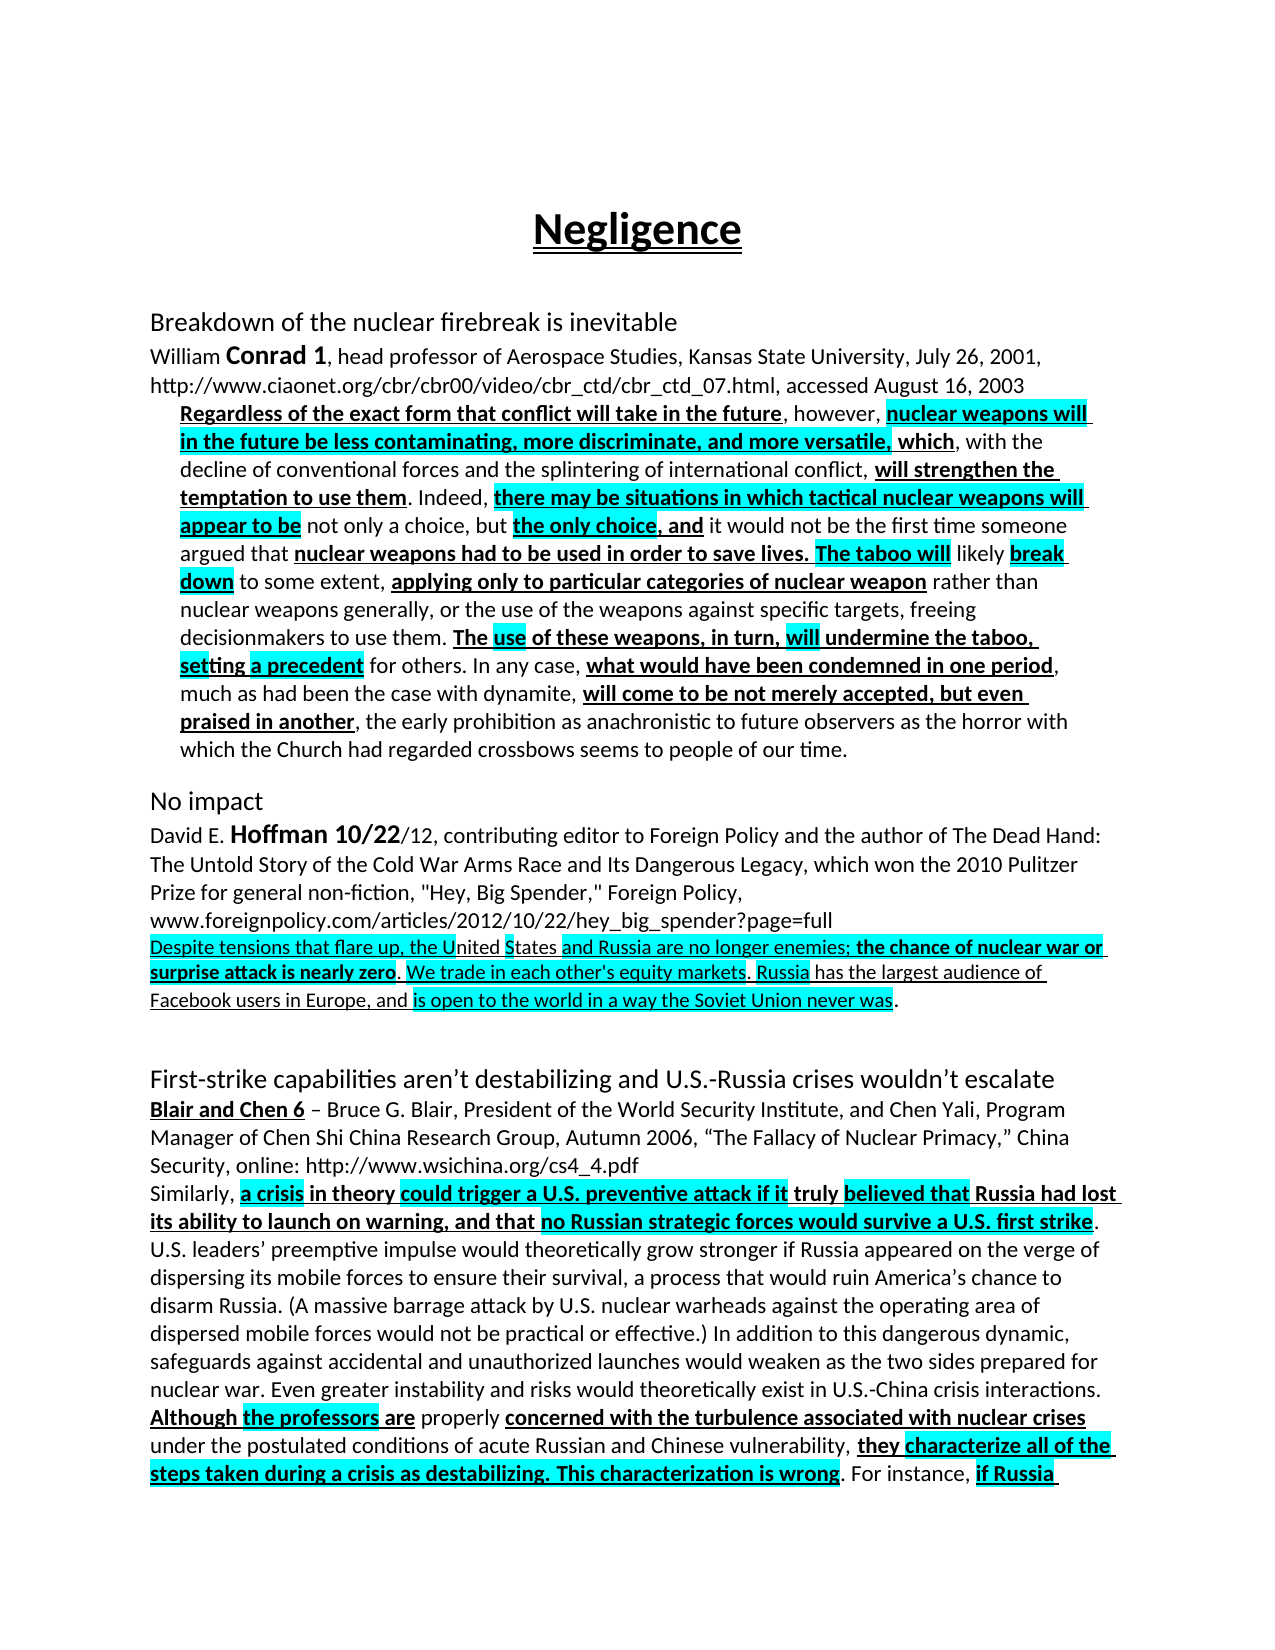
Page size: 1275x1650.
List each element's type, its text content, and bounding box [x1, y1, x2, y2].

text Blair and Chen 6 – Bruce G. Blair, President of the World Security Institute, and Chen Yali, Program Manager of Chen Shi China Research Group, Autumn 2006, “The Fallacy of Nuclear Primacy,” China Security, online: http://www.wsichina.org/cs4_4.pdf [150, 1095, 1125, 1179]
subtitle First-strike capabilities aren’t destabilizing and U.S.-Russia crises wouldn’t escalate [150, 1062, 1125, 1095]
subtitle Negligence [150, 200, 1125, 256]
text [150, 1179, 1125, 1487]
subtitle Breakdown of the nuclear firebreak is inevitable [150, 305, 1125, 338]
text William Conrad 1, head professor of Aerospace Studies, Kansas State University, July 26, 2001, http://www.ciaonet.org/cbr/cbr00/video/cbr_ctd/cbr_ctd_07.html, accessed August 16, 2003 [150, 338, 1125, 399]
text Despite tensions that flare up, the United States and Russia are no longer enemies; the chance of nuclear war or surprise attack is nearly zero. We trade in each other's equity markets. Russia has the largest audience of Facebook users in Europe, and is open to the world in a way the Soviet Union never was. [150, 934, 1125, 1013]
text David E. Hoffman 10/22/12, contributing editor to Foreign Policy and the author of The Dead Hand: The Untold Story of the Cold War Arms Race and Its Dangerous Legacy, which won the 2010 Pulitzer Prize for general non-fiction, "Hey, Big Spender," Foreign Policy, www.foreignpolicy.com/articles/2012/10/22/hey_big_spender?page=full [150, 817, 1125, 934]
text Regardless of the exact form that conflict will take in the future, however, nuclear weapons will in the future be less contaminating, more discriminate, and more versatile, which, with the decline of conventional forces and the splintering of international conflict, will strengthen the temptation to use them. Indeed, there may be situations in which tactical nuclear weapons will appear to be not only a choice, but the only choice, and it would not be the first time someone argued that nuclear weapons had to be used in order to save lives. The taboo will likely break down to some extent, applying only to particular categories of nuclear weapon rather than nuclear weapons generally, or the use of the weapons against specific targets, freeing decisionmakers to use them. The use of these weapons, in turn, will undermine the taboo, setting a precedent for others. In any case, what would have been condemned in one period, much as had been the case with dynamite, will come to be not merely accepted, but even praised in another, the early prohibition as anachronistic to future observers as the horror with which the Church had regarded crossbows seems to people of our time. [180, 399, 1095, 763]
subtitle No impact [150, 784, 1125, 817]
